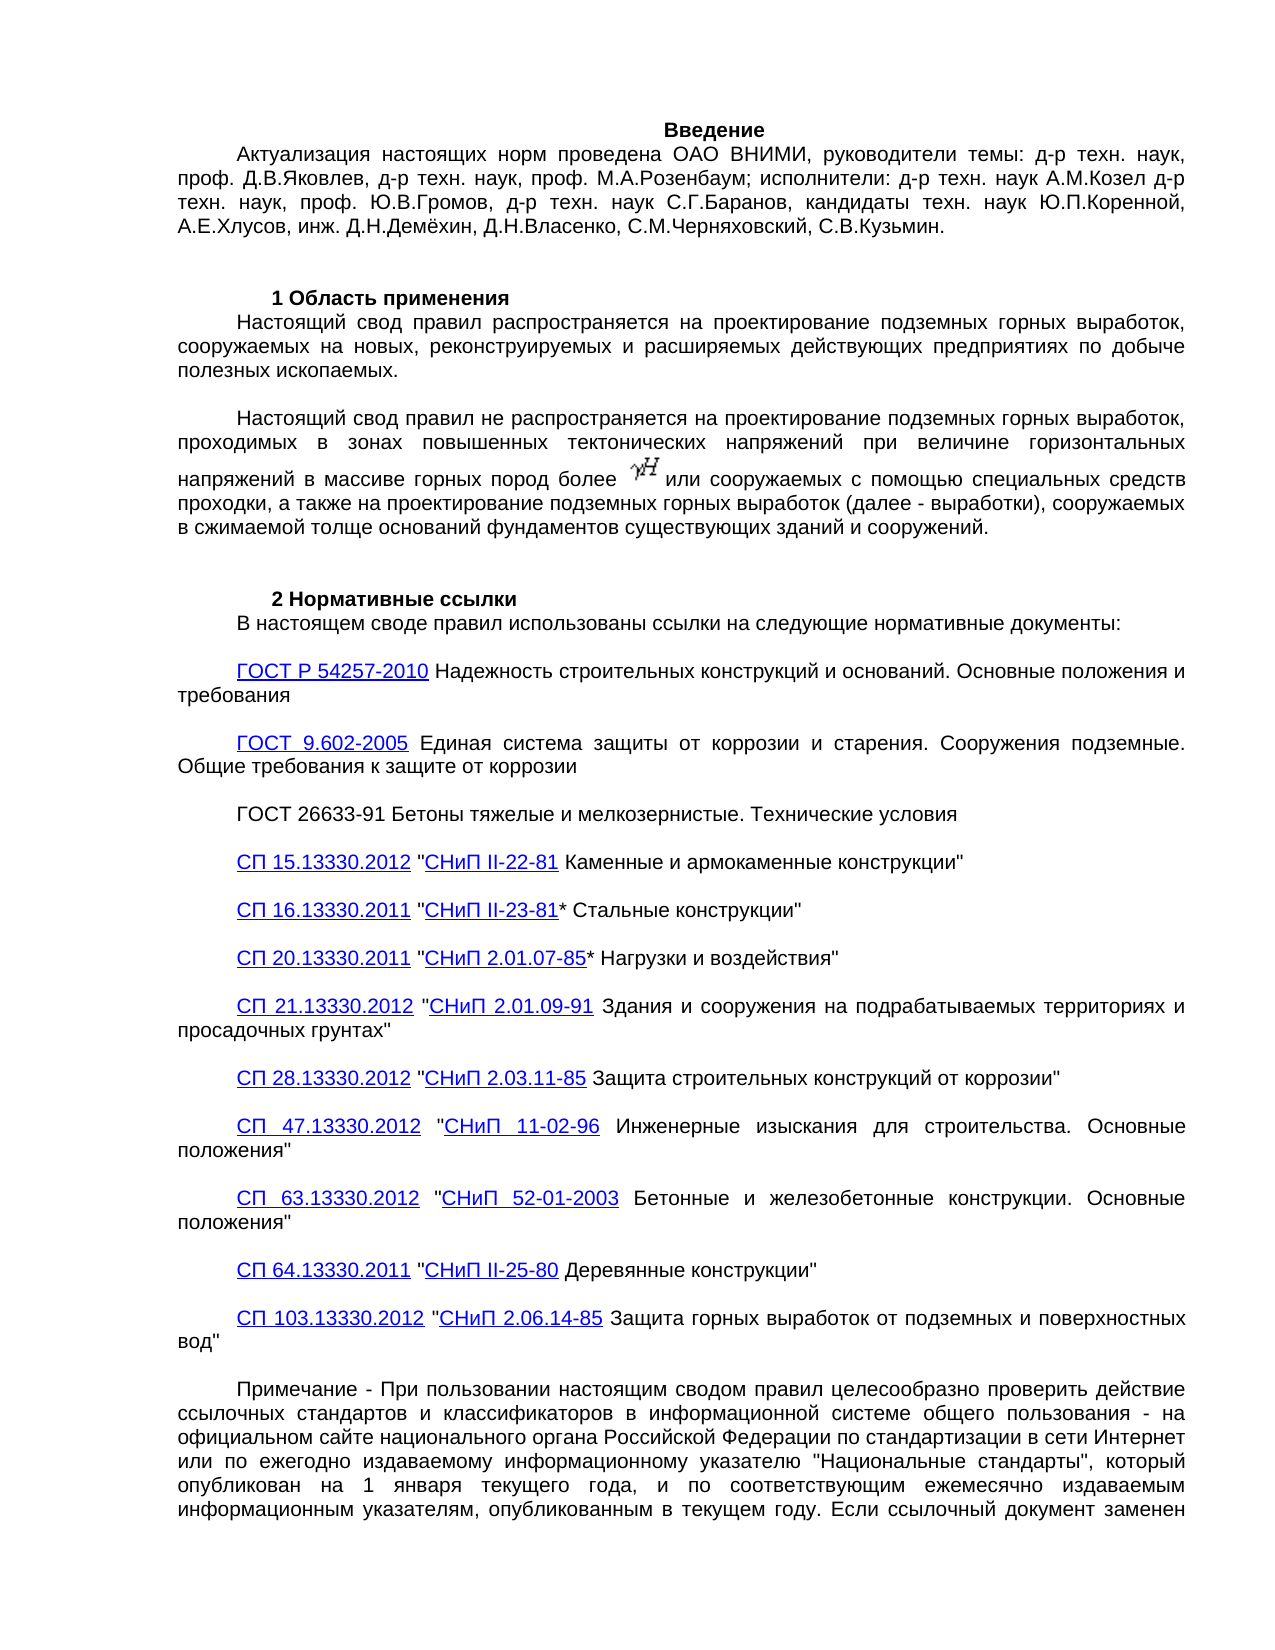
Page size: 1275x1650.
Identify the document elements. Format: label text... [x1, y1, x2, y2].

text ГОСТ 26633-91 Бетоны тяжелые и мелкозернистые. Технические условия [177, 802, 1186, 826]
picture [626, 453, 666, 487]
text СП 15.13330.2012 "СНиП II-22-81 Каменные и армокаменные конструкции" [177, 850, 1186, 874]
text ГОСТ Р 54257-2010 Надежность строительных конструкций и оснований. Основные положения и требования [177, 658, 1186, 706]
text Введение [177, 118, 1186, 142]
text 2 Нормативные ссылки [177, 587, 1186, 611]
text СП 16.13330.2011 "СНиП II-23-81* Стальные конструкции" [177, 898, 1186, 922]
text Настоящий свод правил не распространяется на проектирование подземных горных выработок, проходимых в зонах повышенных тектонических напряжений при величине горизонтальных напряжений в массиве горных пород более или сооружаемых с помощью специальных средств проходки, а также на проектирование подземных горных выработок (далее - выработки), сооружаемых в сжимаемой толще оснований фундаментов существующих зданий и сооружений. [177, 406, 1186, 539]
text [177, 1377, 1186, 1521]
text В настоящем своде правил использованы ссылки на следующие нормативные документы: [177, 611, 1186, 634]
text Актуализация настоящих норм проведена ОАО ВНИМИ, руководители темы: д-р техн. наук, проф. Д.В.Яковлев, д-р техн. наук, проф. М.А.Розенбаум; исполнители: д-р техн. наук A.M.Козел д-р техн. наук, проф. Ю.В.Громов, д-р техн. наук С.Г.Баранов, кандидаты техн. наук Ю.П.Коренной, А.Е.Хлусов, инж. Д.Н.Демёхин, Д.Н.Власенко, С.М.Черняховский, С.В.Кузьмин. [177, 142, 1186, 238]
text СП 21.13330.2012 "СНиП 2.01.09-91 Здания и сооружения на подрабатываемых территориях и просадочных грунтах" [177, 994, 1186, 1042]
text 1 Область применения [177, 286, 1186, 310]
text СП 20.13330.2011 "СНиП 2.01.07-85* Нагрузки и воздействия" [177, 946, 1186, 970]
text СП 28.13330.2012 "СНиП 2.03.11-85 Защита строительных конструкций от коррозии" [177, 1066, 1186, 1090]
text СП 47.13330.2012 "СНиП 11-02-96 Инженерные изыскания для строительства. Основные положения" [177, 1114, 1186, 1162]
text СП 64.13330.2011 "СНиП II-25-80 Деревянные конструкции" [177, 1257, 1186, 1281]
text СП 103.13330.2012 "СНиП 2.06.14-85 Защита горных выработок от подземных и поверхностных вод" [177, 1305, 1186, 1353]
text Настоящий свод правил распространяется на проектирование подземных горных выработок, сооружаемых на новых, реконструируемых и расширяемых действующих предприятиях по добыче полезных ископаемых. [177, 310, 1186, 382]
text СП 63.13330.2012 "СНиП 52-01-2003 Бетонные и железобетонные конструкции. Основные положения" [177, 1186, 1186, 1233]
text ГОСТ 9.602-2005 Единая система защиты от коррозии и старения. Сооружения подземные. Общие требования к защите от коррозии [177, 730, 1186, 778]
